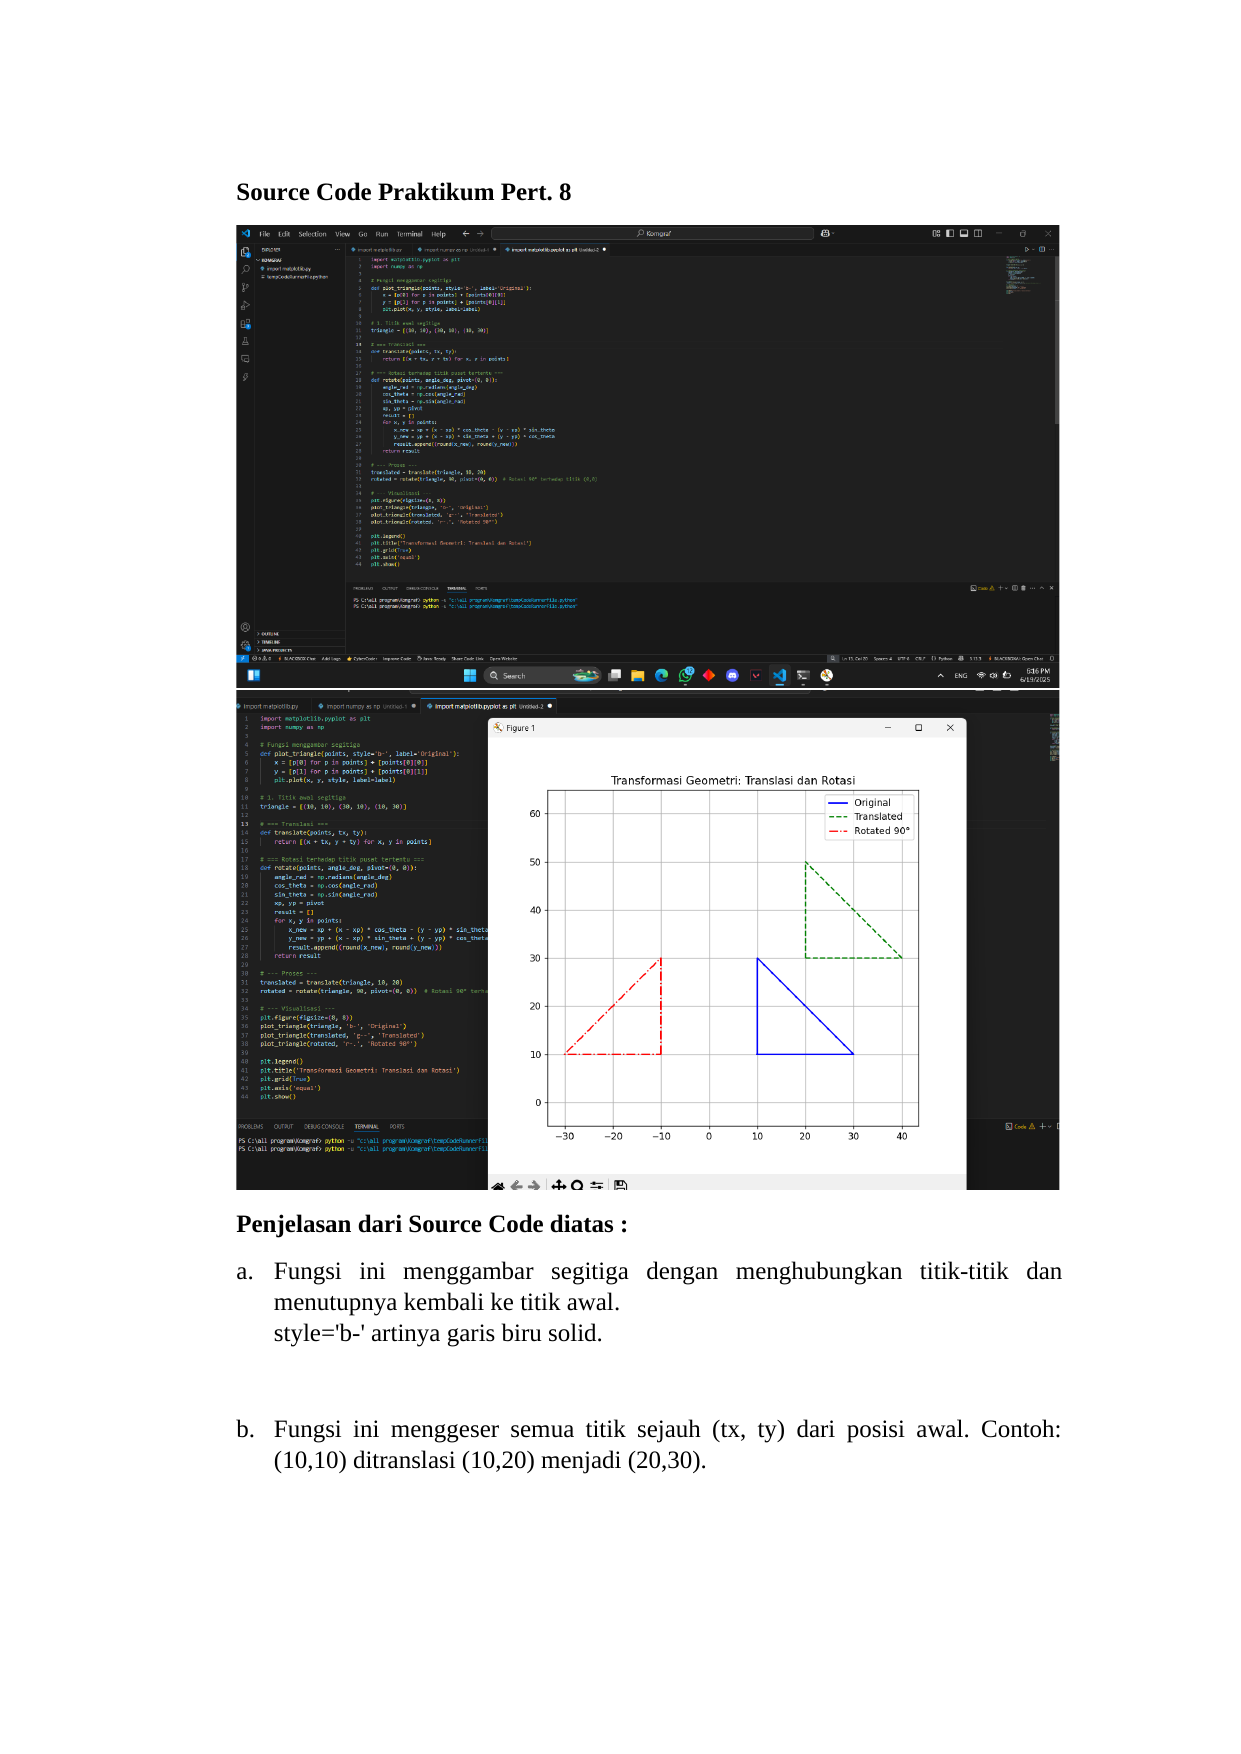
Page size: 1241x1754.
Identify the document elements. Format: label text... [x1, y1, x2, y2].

list Fungsi ini menggeser semua titik sejauh (tx, ty) dari posisi awal. Contoh: (10,10) ditranslasi (10,20) menjadi (20,30). [236, 1414, 1063, 1474]
list Fungsi ini menggambar segitiga dengan menghubungkan titik-titik dan menutupnya kembali ke titik awal. [236, 1256, 1063, 1316]
list style='b-' artinya garis biru solid. [274, 1318, 1063, 1347]
text Penjelasan dari Source Code diatas : [236, 1209, 1063, 1237]
picture [236, 690, 1060, 1190]
picture [236, 225, 1060, 688]
text Source Code Praktikum Pert. 8 [236, 177, 1063, 206]
